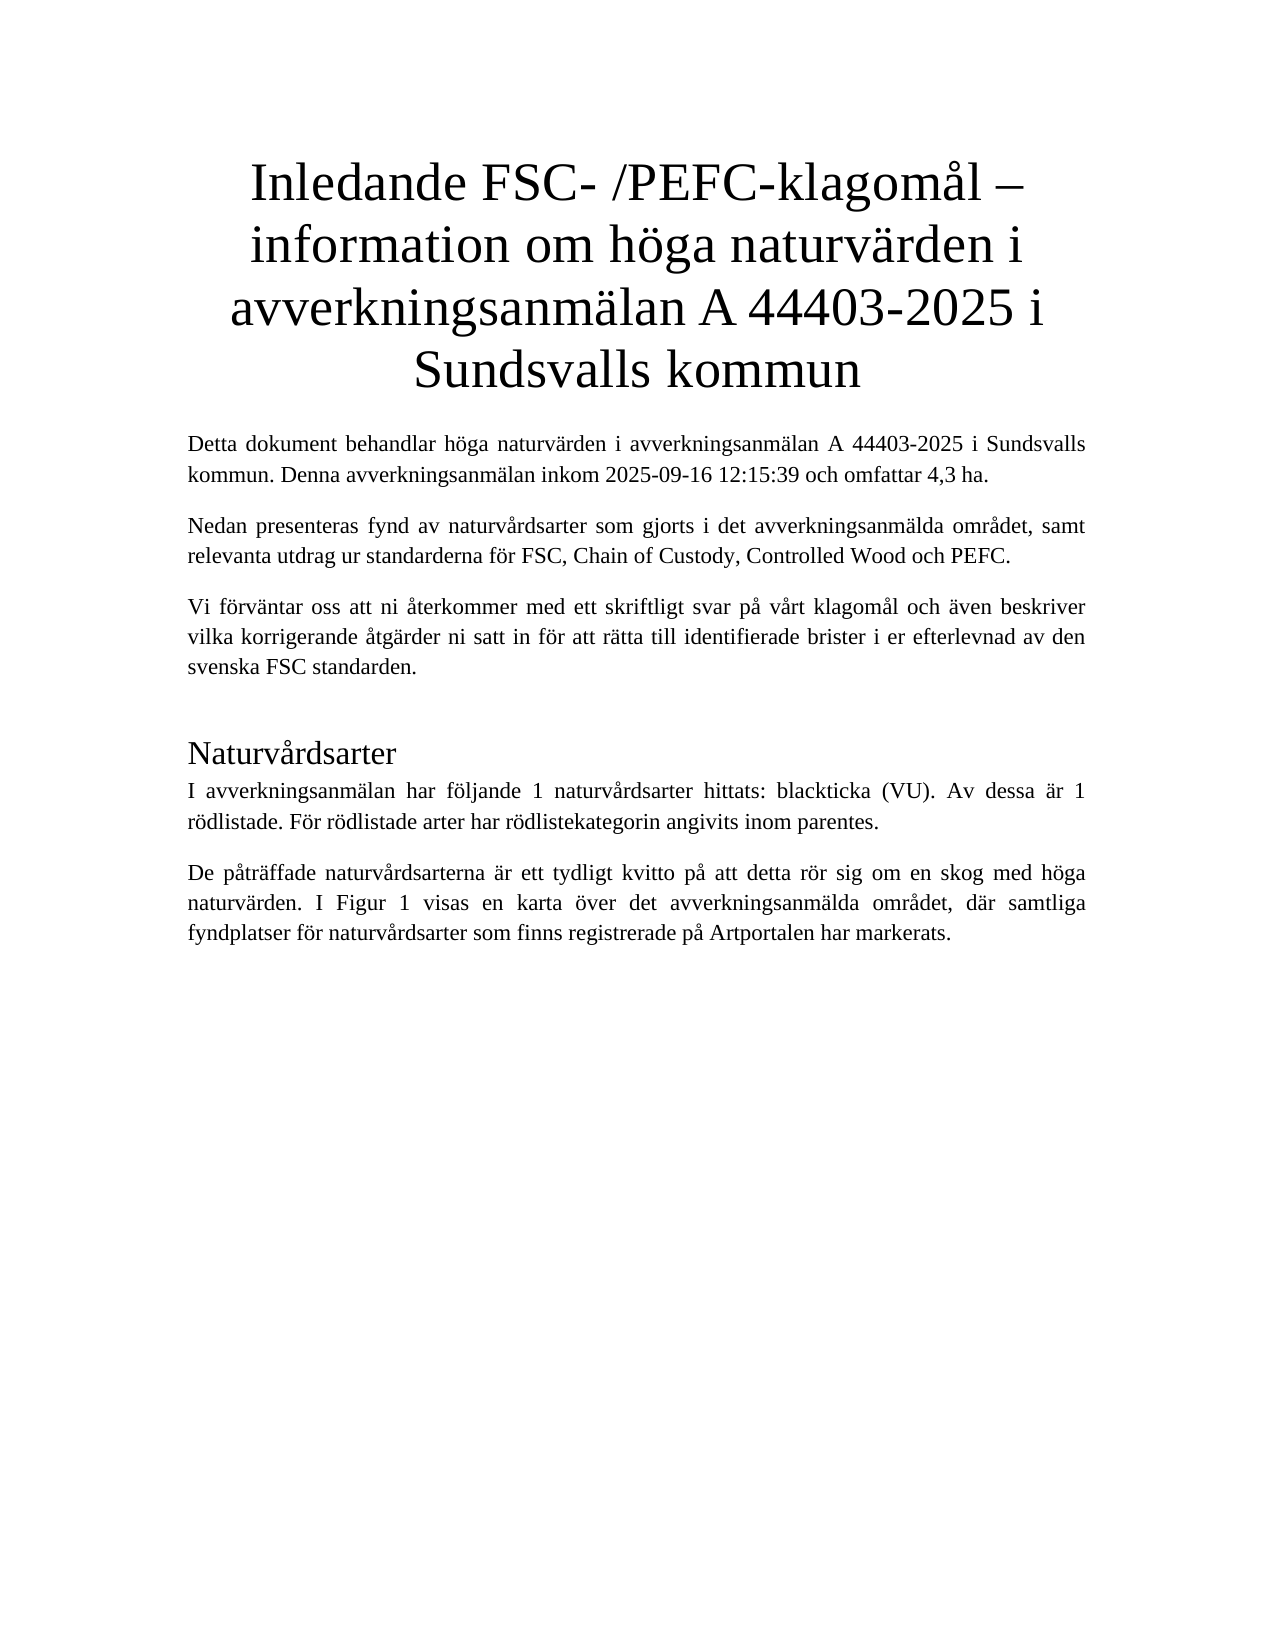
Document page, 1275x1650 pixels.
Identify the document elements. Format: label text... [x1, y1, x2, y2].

text I avverkningsanmälan har följande 1 naturvårdsarter hittats: blackticka (VU). Av dessa är 1 rödlistade. För rödlistade arter har rödlistekategorin angivits inom parentes. [187, 778, 1087, 834]
title Inledande FSC- /PEFC-klagomål – information om höga naturvärden i avverkningsanmälan A 44403-2025 i Sundsvalls kommun [187, 150, 1087, 399]
subtitle Naturvårdsarter [187, 733, 1087, 772]
text De påträffade naturvårdsarterna är ett tydligt kvitto på att detta rör sig om en skog med höga naturvärden. I Figur 1 visas en karta över det avverkningsanmälda området, där samtliga fyndplatser för naturvårdsarter som finns registrerade på Artportalen har markerats. [187, 859, 1087, 946]
text Detta dokument behandlar höga naturvärden i avverkningsanmälan A 44403-2025 i Sundsvalls kommun. Denna avverkningsanmälan inkom 2025-09-16 12:15:39 och omfattar 4,3 ha. [187, 430, 1087, 487]
text Nedan presenteras fynd av naturvårdsarter som gjorts i det avverkningsanmälda området, samt relevanta utdrag ur standarderna för FSC, Chain of Custody, Controlled Wood och PEFC. [187, 512, 1087, 568]
text Vi förväntar oss att ni återkommer med ett skriftligt svar på vårt klagomål och även beskriver vilka korrigerande åtgärder ni satt in för att rätta till identifierade brister i er efterlevnad av den svenska FSC standarden. [187, 593, 1087, 680]
